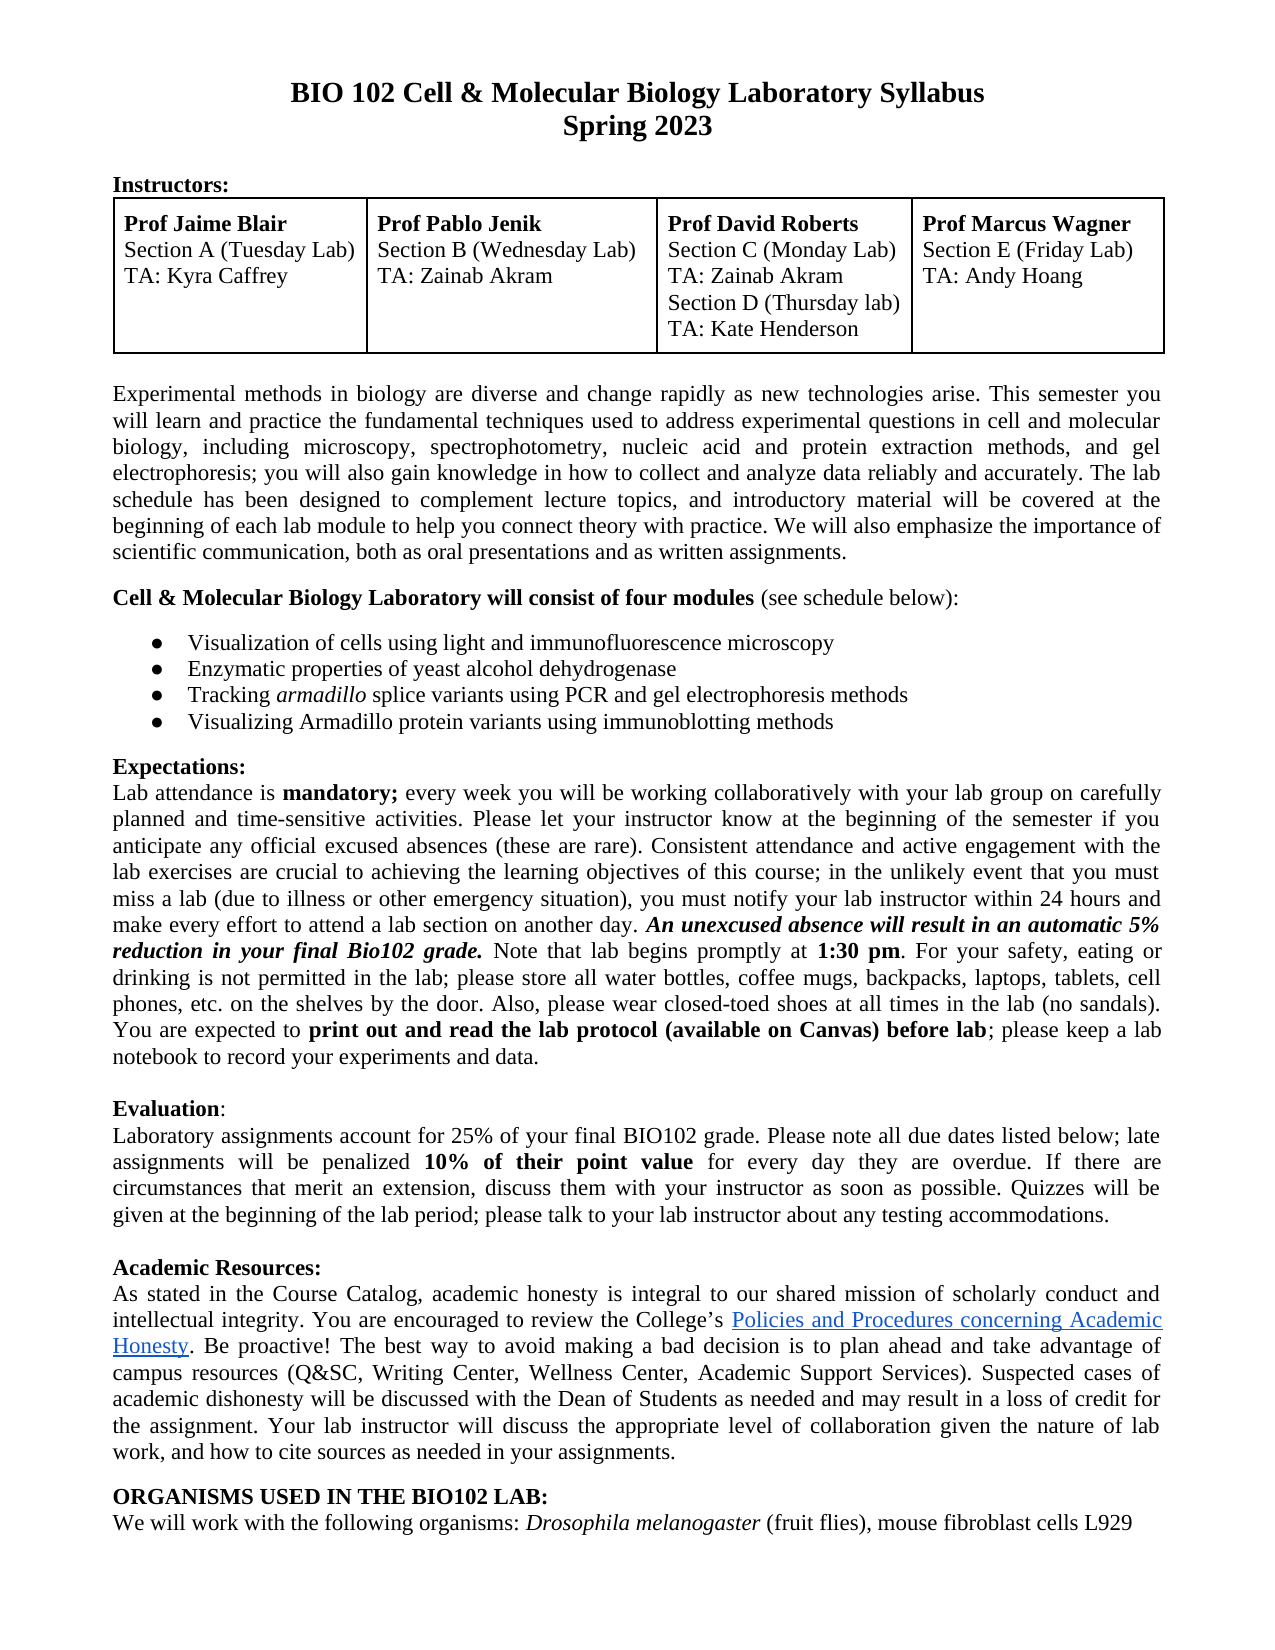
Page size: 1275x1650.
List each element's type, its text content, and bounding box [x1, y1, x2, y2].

text Instructors: [112, 171, 1162, 197]
table_header Prof Pablo Jenik Section B (Wednesday Lab) TA: Zainab Akram [368, 199, 656, 352]
list Visualization of cells using light and immunofluorescence microscopy [150, 629, 1162, 655]
list Enzymatic properties of yeast alcohol dehydrogenase [150, 655, 1162, 681]
text Spring 2023 [112, 108, 1162, 142]
text ORGANISMS USED IN THE BIO102 LAB: [112, 1483, 1162, 1509]
text Experimental methods in biology are diverse and change rapidly as new technologies arise. This semester you will learn and practice the fundamental techniques used to address experimental questions in cell and molecular biology, including microscopy, spectrophotometry, nucleic acid and protein extraction methods, and gel electrophoresis; you will also gain knowledge in how to collect and analyze data reliably and accurately. The lab schedule has been designed to complement lecture topics, and introductory material will be covered at the beginning of each lab module to help you connect theory with practice. We will also emphasize the importance of scientific communication, both as oral presentations and as written assignments. [112, 380, 1162, 565]
text Academic Resources: [112, 1253, 1162, 1280]
table_header Prof Jaime Blair Section A (Tuesday Lab) TA: Kyra Caffrey [115, 199, 366, 352]
table_header Prof Marcus Wagner Section E (Friday Lab) TA: Andy Hoang [913, 199, 1163, 352]
text Expectations: [112, 753, 1162, 779]
text Evaluation: [112, 1095, 1162, 1122]
text BIO 102 Cell & Molecular Biology Laboratory Syllabus [112, 75, 1162, 108]
text Cell & Molecular Biology Laboratory will consist of four modules (see schedule below): [112, 583, 1162, 610]
text Laboratory assignments account for 25% of your final BIO102 grade. Please note all due dates listed below; late assignments will be penalized 10% of their point value for every day they are overdue. If there are circumstances that merit an extension, discuss them with your instructor as soon as possible. Quizzes will be given at the beginning of the lab period; please talk to your lab instructor about any testing accommodations. [112, 1122, 1162, 1227]
text We will work with the following organisms: Drosophila melanogaster (fruit flies), mouse fibroblast cells L929 [112, 1509, 1162, 1536]
text Lab attendance is mandatory; every week you will be working collaboratively with your lab group on carefully planned and time-sensitive activities. Please let your instructor know at the beginning of the semester if you anticipate any official excused absences (these are rare). Consistent attendance and active engagement with the lab exercises are crucial to achieving the learning objectives of this course; in the unlikely event that you must miss a lab (due to illness or other emergency situation), you must notify your lab instructor within 24 hours and make every effort to attend a lab section on another day. An unexcused absence will result in an automatic 5% reduction in your final Bio102 grade. Note that lab begins promptly at 1:30 pm. For your safety, eating or drinking is not permitted in the lab; please store all water bottles, coffee mugs, backpacks, laptops, tablets, cell phones, etc. on the shelves by the door. Also, please wear closed-toed shoes at all times in the lab (no sandals). You are expected to print out and read the lab protocol (available on Canvas) before lab; please keep a lab notebook to record your experiments and data. [112, 779, 1162, 1069]
text As stated in the Course Catalog, academic honesty is integral to our shared mission of scholarly conduct and intellectual integrity. You are encouraged to review the College’s Policies and Procedures concerning Academic Honesty. Be proactive! The best way to avoid making a bad decision is to plan ahead and take advantage of campus resources (Q&SC, Writing Center, Wellness Center, Academic Support Services). Suspected cases of academic dishonesty will be discussed with the Dean of Students as needed and may result in a loss of credit for the assignment. Your lab instructor will discuss the appropriate level of collaboration given the nature of lab work, and how to cite sources as needed in your assignments. [112, 1280, 1162, 1464]
list Visualizing Armadillo protein variants using immunoblotting methods [150, 708, 1162, 734]
list Tracking armadillo splice variants using PCR and gel electrophoresis methods [150, 681, 1162, 708]
table_header Prof David Roberts Section C (Monday Lab) TA: Zainab Akram Section D (Thursday lab) TA: Kate Henderson [658, 199, 911, 352]
